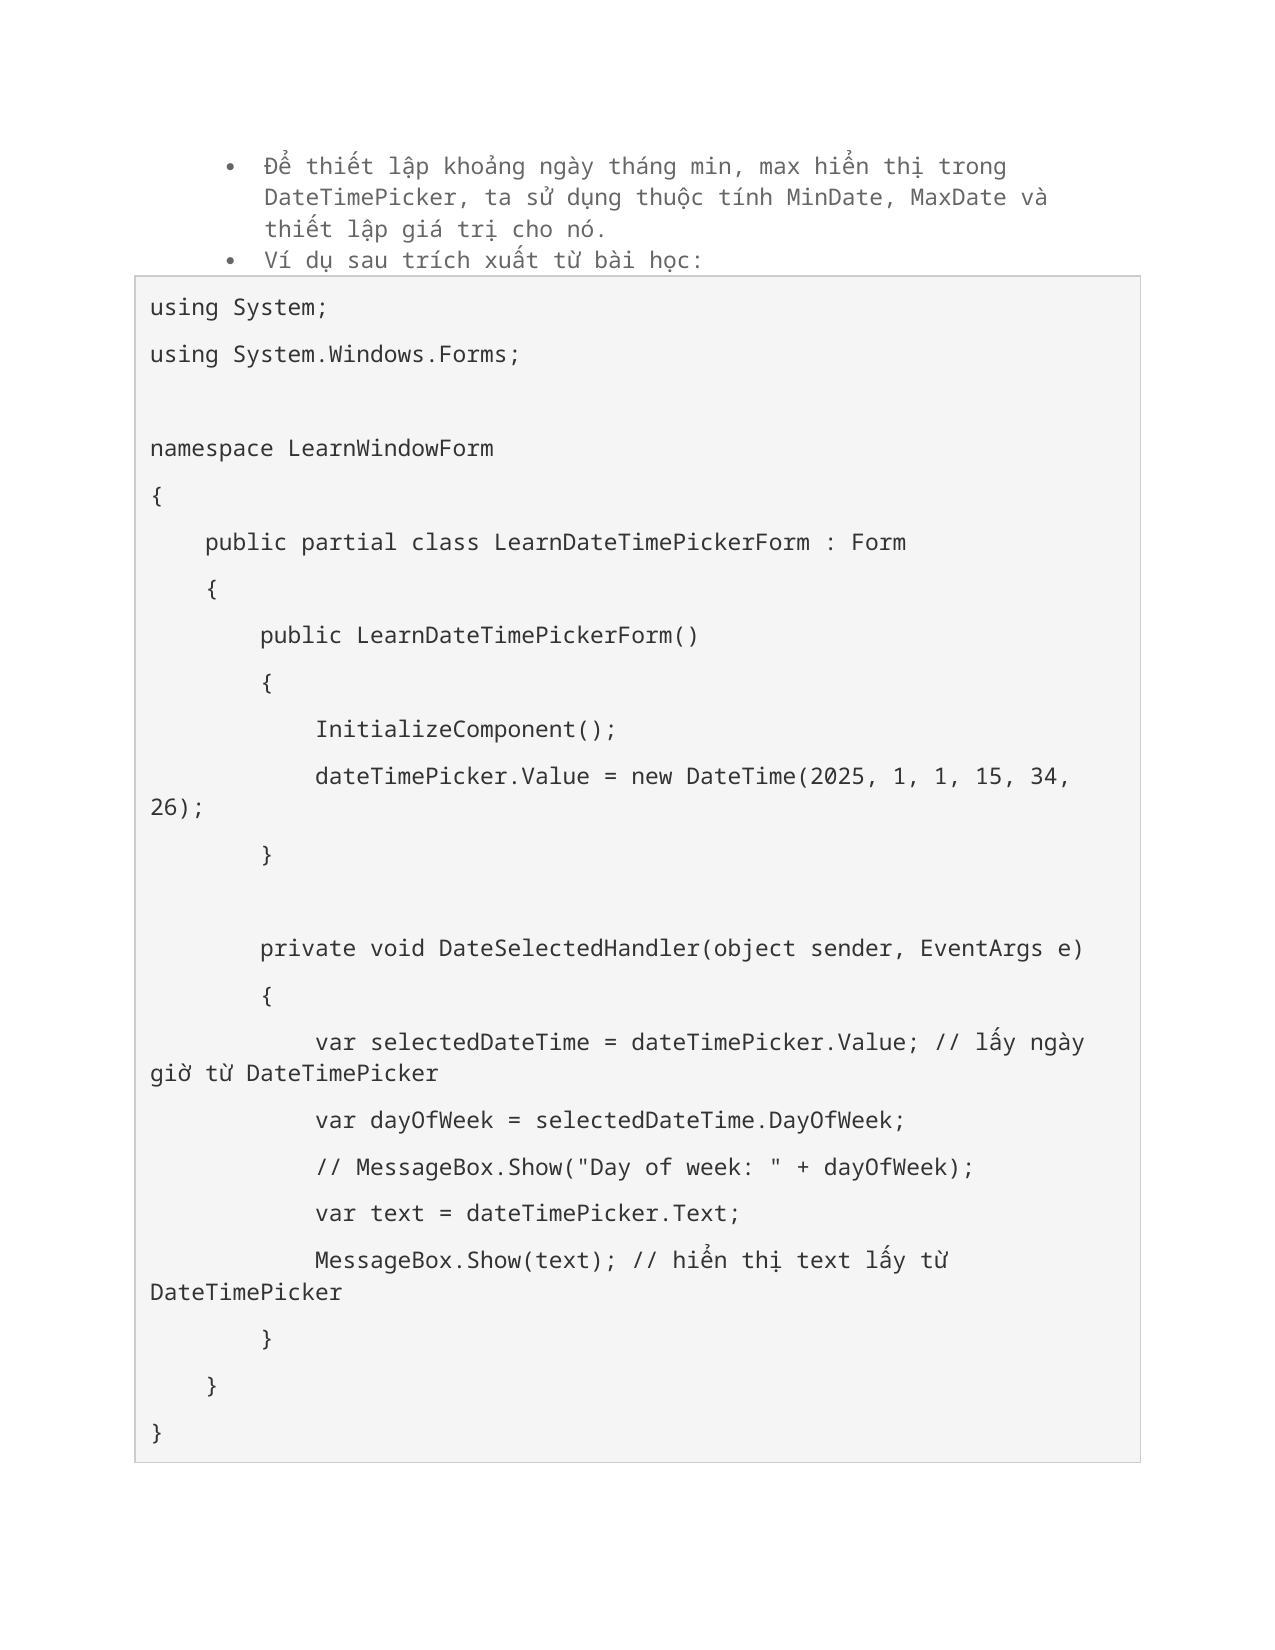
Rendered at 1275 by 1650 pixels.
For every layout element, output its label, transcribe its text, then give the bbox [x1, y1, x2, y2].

text using System.Windows.Forms; [136, 322, 1140, 369]
text { [136, 462, 1140, 509]
text namespace LearnWindowForm [136, 416, 1140, 462]
text var text = dateTimePicker.Text; [136, 1181, 1140, 1228]
text // MessageBox.Show("Day of week: " + dayOfWeek); [136, 1134, 1140, 1181]
text public LearnDateTimePickerForm() [136, 603, 1140, 650]
text } [136, 1400, 1140, 1462]
text var dayOfWeek = selectedDateTime.DayOfWeek; [136, 1087, 1140, 1134]
text MessageBox.Show(text); // hiển thị text lấy từ DateTimePicker [136, 1228, 1140, 1306]
text public partial class LearnDateTimePickerForm : Form [136, 509, 1140, 556]
text InitializeComponent(); [136, 697, 1140, 744]
text var selectedDateTime = dateTimePicker.Value; // lấy ngày giờ từ DateTimePicker [136, 1009, 1140, 1087]
list Để thiết lập khoảng ngày tháng min, max hiển thị trong DateTimePicker, ta sử dụng thuộc tính MinDate, MaxDate và thiết lập giá trị cho nó. [227, 150, 1125, 244]
text { [136, 650, 1140, 697]
text } [136, 1306, 1140, 1353]
text } [136, 822, 1140, 869]
text { [136, 962, 1140, 1009]
list Ví dụ sau trích xuất từ bài học: [227, 244, 1125, 275]
text } [136, 1353, 1140, 1400]
text dateTimePicker.Value = new DateTime(2025, 1, 1, 15, 34, 26); [136, 744, 1140, 822]
text private void DateSelectedHandler(object sender, EventArgs e) [136, 916, 1140, 962]
text using System; [136, 277, 1140, 322]
text { [136, 556, 1140, 603]
